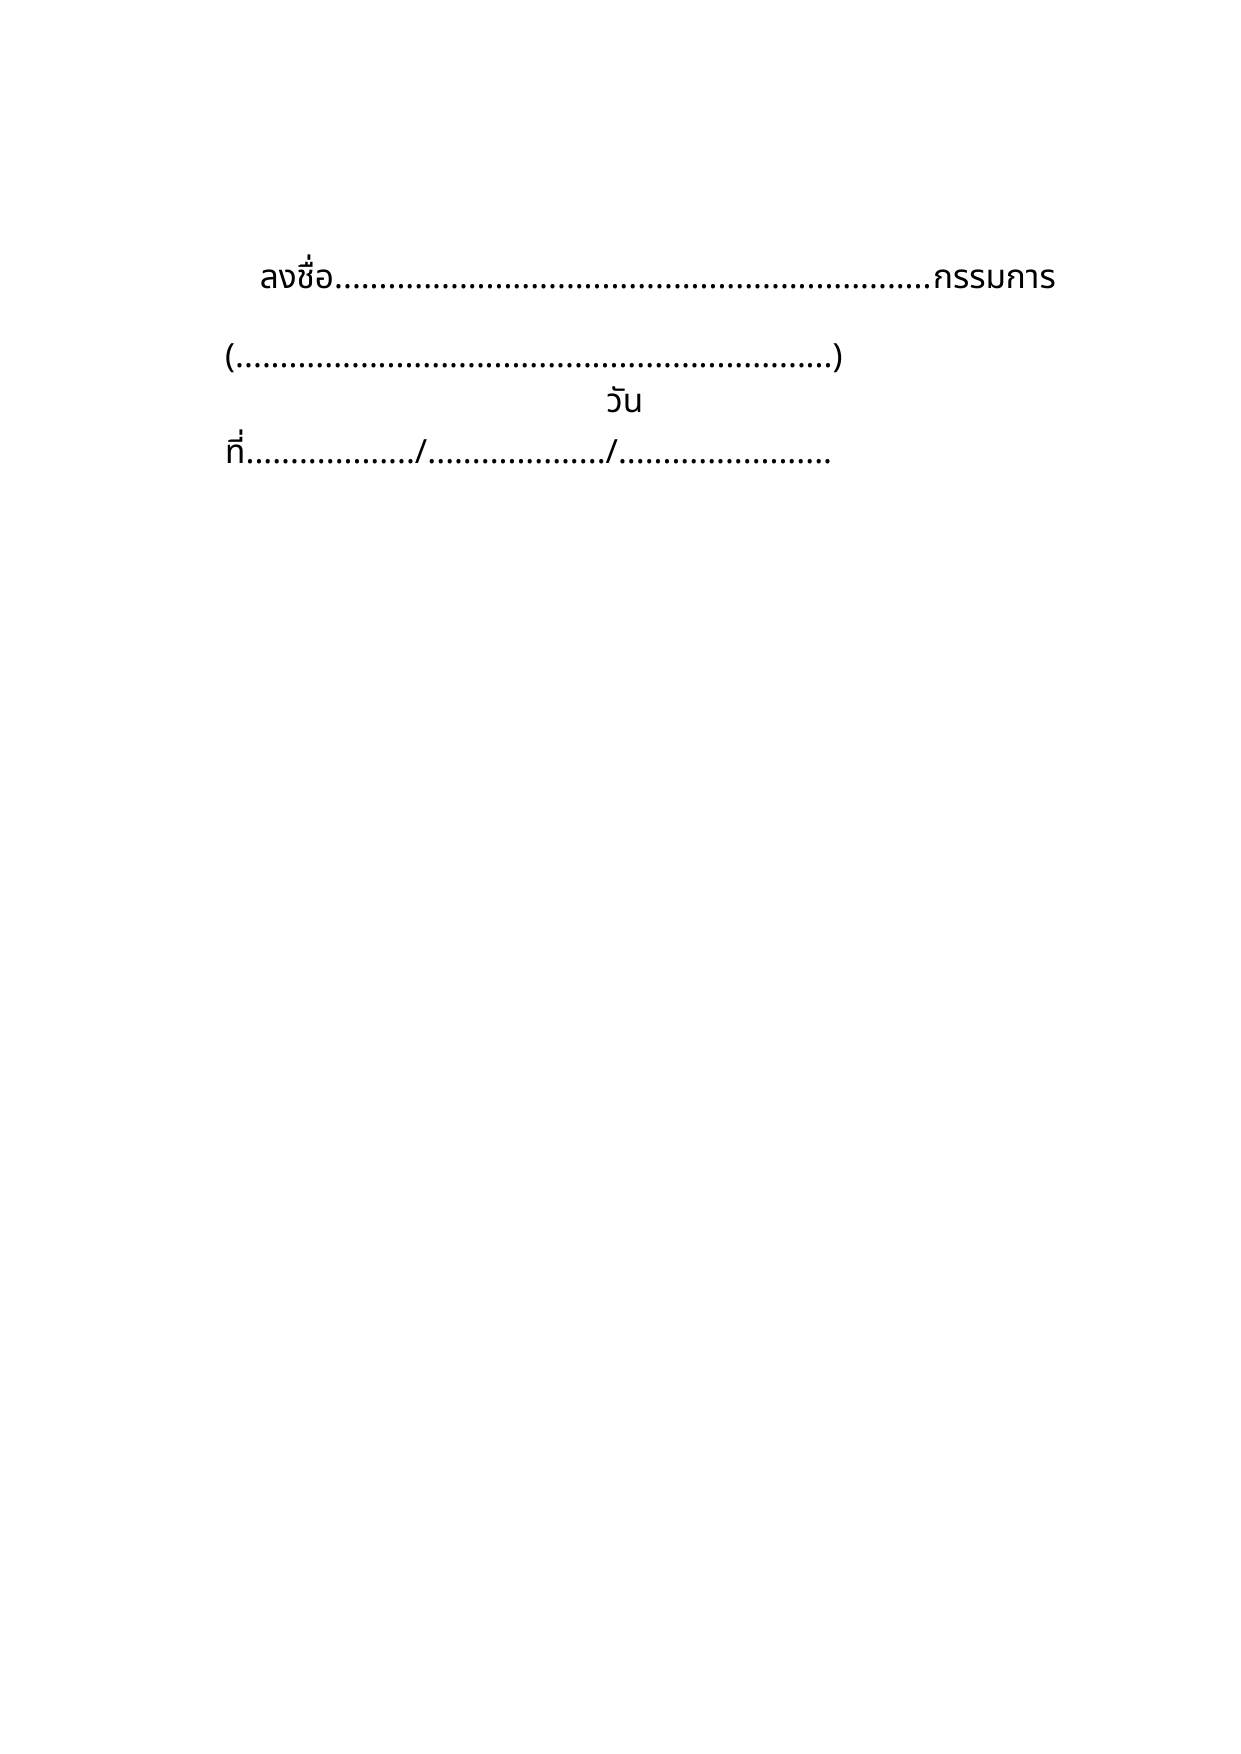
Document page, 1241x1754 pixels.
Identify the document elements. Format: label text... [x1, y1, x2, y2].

text ลงชื่อ...................................................................กรรมการ [225, 225, 1090, 304]
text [225, 304, 1090, 377]
text วันที่.................../..................../........................ [225, 377, 1090, 478]
